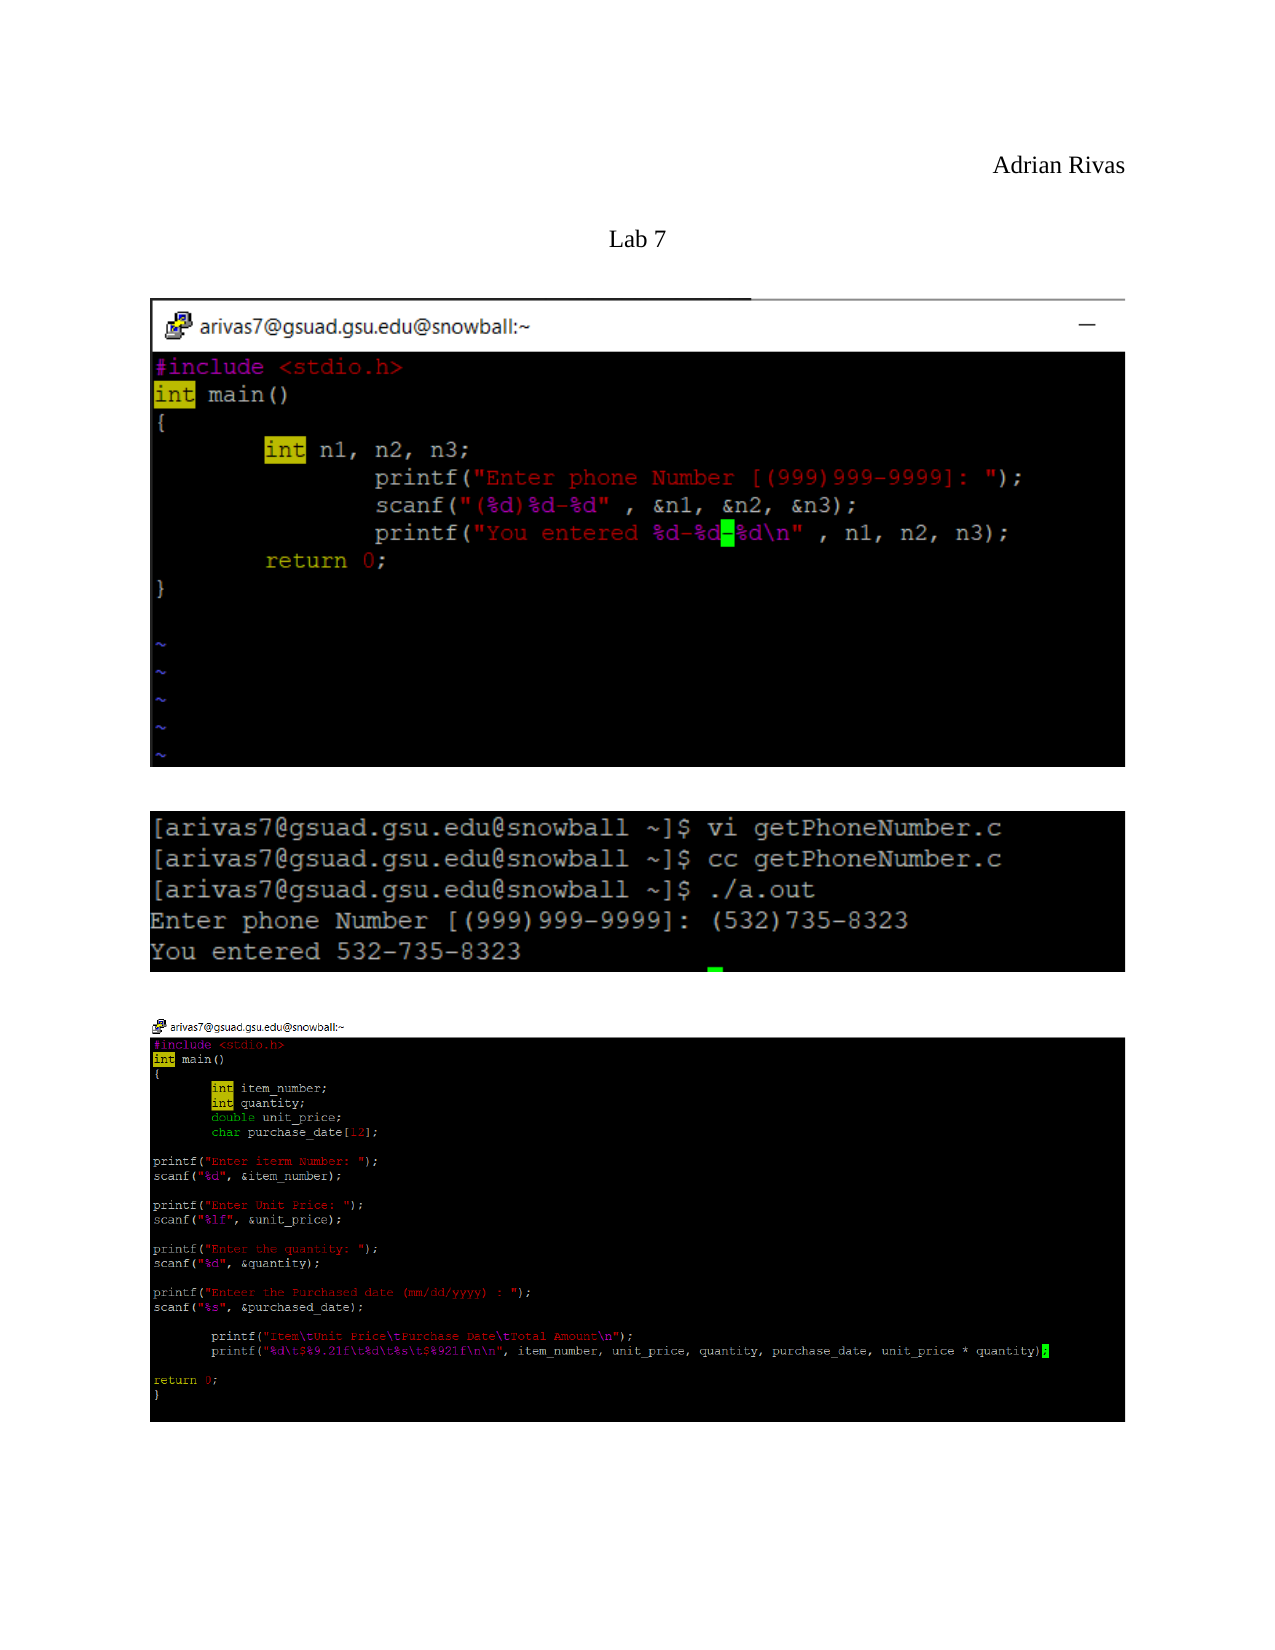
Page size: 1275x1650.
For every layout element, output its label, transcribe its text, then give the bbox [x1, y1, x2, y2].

text Adrian Rivas [150, 150, 1125, 179]
text Lab 7 [150, 224, 1125, 253]
picture [150, 1016, 1125, 1422]
picture [150, 298, 1125, 767]
picture [150, 811, 1125, 972]
